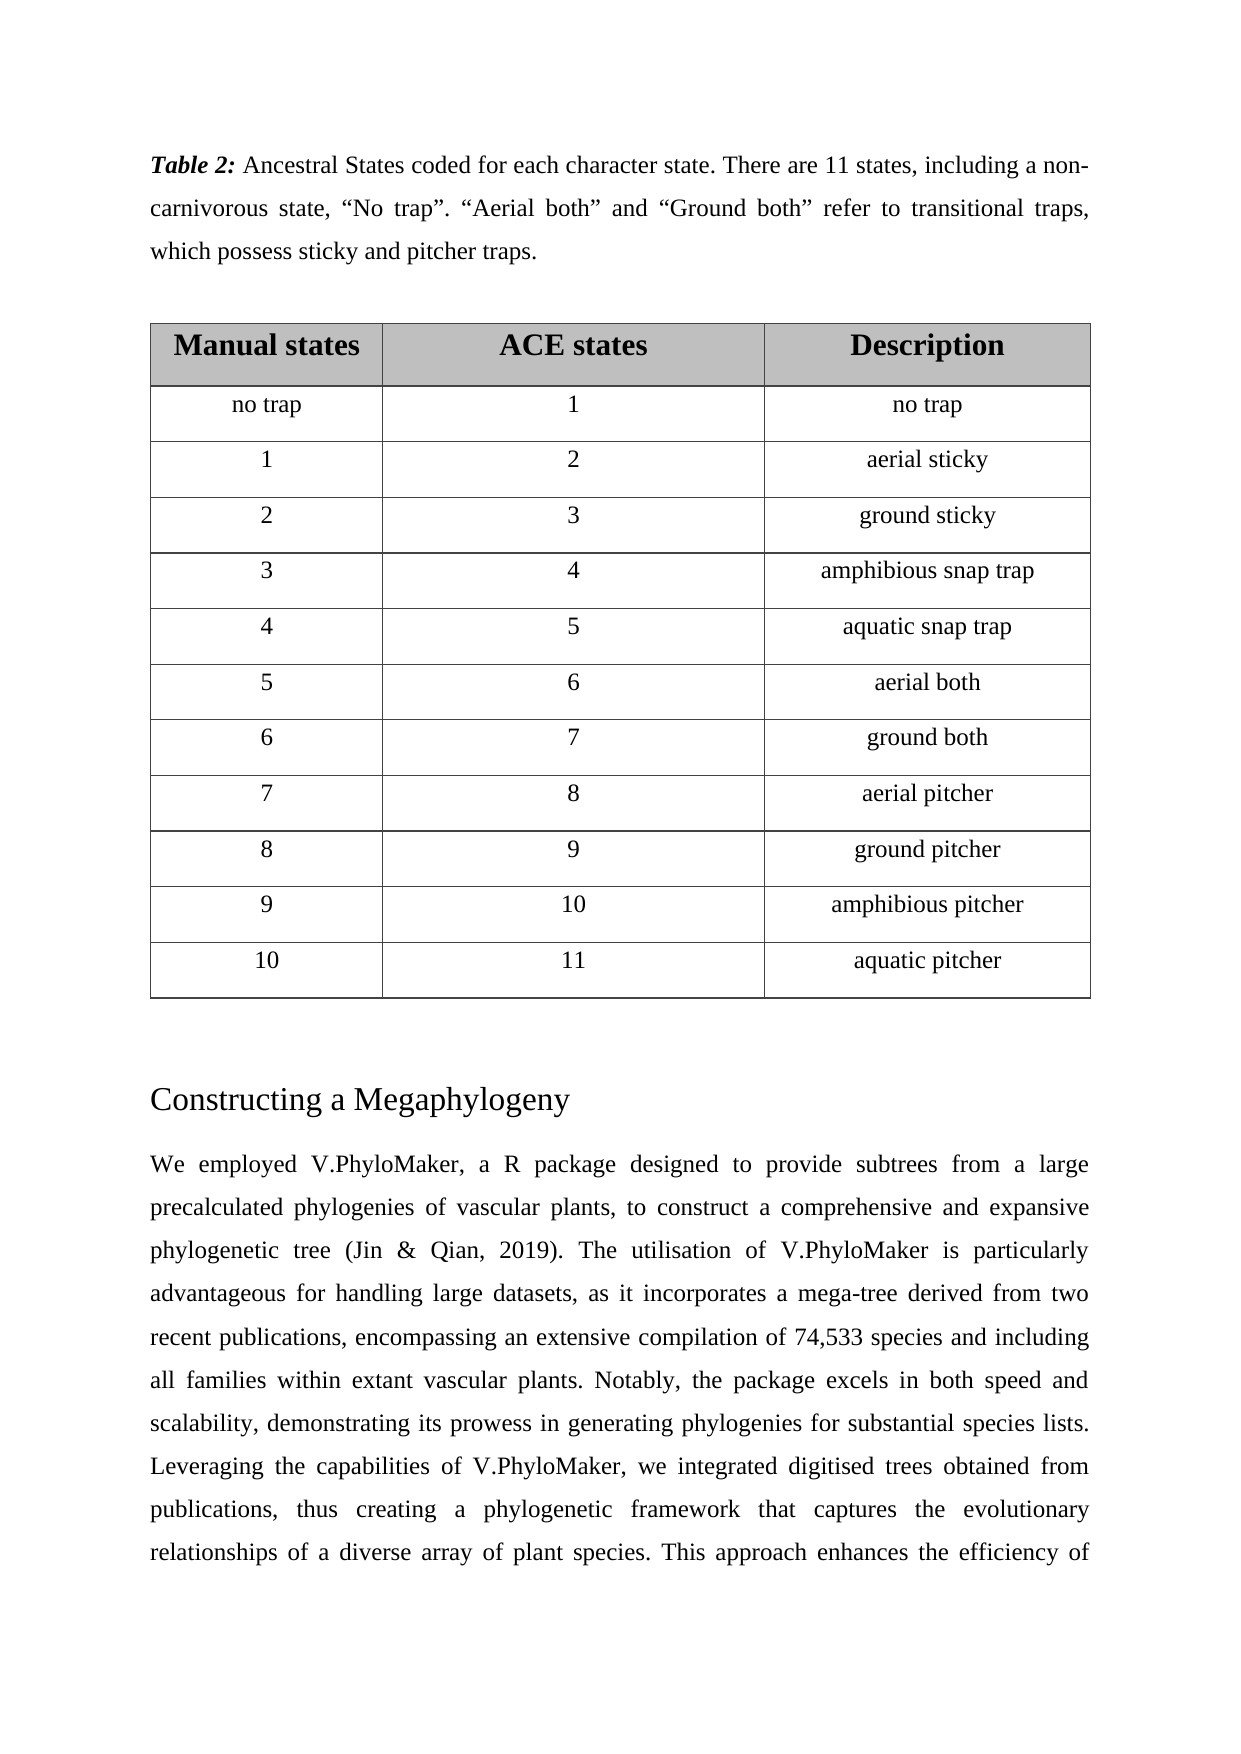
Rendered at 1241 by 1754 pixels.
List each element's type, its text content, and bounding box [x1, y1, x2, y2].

table_cell amphibious pitcher [765, 887, 1090, 942]
table_cell ground pitcher [765, 832, 1090, 886]
table_header Manual states [151, 324, 382, 385]
table_cell 2 [383, 442, 764, 497]
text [150, 1149, 1090, 1566]
table_cell aquatic pitcher [765, 943, 1090, 997]
table_cell 5 [151, 665, 382, 719]
table_cell 7 [151, 776, 382, 830]
table_cell aerial both [765, 665, 1090, 719]
table_cell 4 [151, 609, 382, 663]
table_cell 6 [151, 720, 382, 775]
table_cell no trap [151, 387, 382, 441]
table_cell 3 [151, 554, 382, 608]
table_cell ground sticky [765, 498, 1090, 552]
table_cell 9 [383, 832, 764, 886]
table_cell 4 [383, 554, 764, 608]
table_cell 6 [383, 665, 764, 719]
table_cell aerial pitcher [765, 776, 1090, 830]
table_header Description [765, 324, 1090, 385]
table_cell 8 [151, 832, 382, 886]
table_cell 10 [151, 943, 382, 997]
table_cell amphibious snap trap [765, 554, 1090, 608]
table_cell 8 [383, 776, 764, 830]
table_header ACE states [383, 324, 764, 385]
subtitle Constructing a Megaphylogeny [150, 1079, 1090, 1117]
table_cell 11 [383, 943, 764, 997]
table_cell aerial sticky [765, 442, 1090, 497]
table_cell 2 [151, 498, 382, 552]
text Table 2: Ancestral States coded for each character state. There are 11 states, including a non- carnivorous state, “No trap”. “Aerial both” and “Ground both” refer to transitional traps, which possess sticky and pitcher traps. [150, 150, 1090, 265]
table_cell 9 [151, 887, 382, 942]
table_cell 1 [383, 387, 764, 441]
table_cell aquatic snap trap [765, 609, 1090, 663]
table_cell 5 [383, 609, 764, 663]
table_cell 10 [383, 887, 764, 942]
table_cell 1 [151, 442, 382, 497]
table_cell ground both [765, 720, 1090, 775]
table_cell 3 [383, 498, 764, 552]
table_cell no trap [765, 387, 1090, 441]
table_cell 7 [383, 720, 764, 775]
